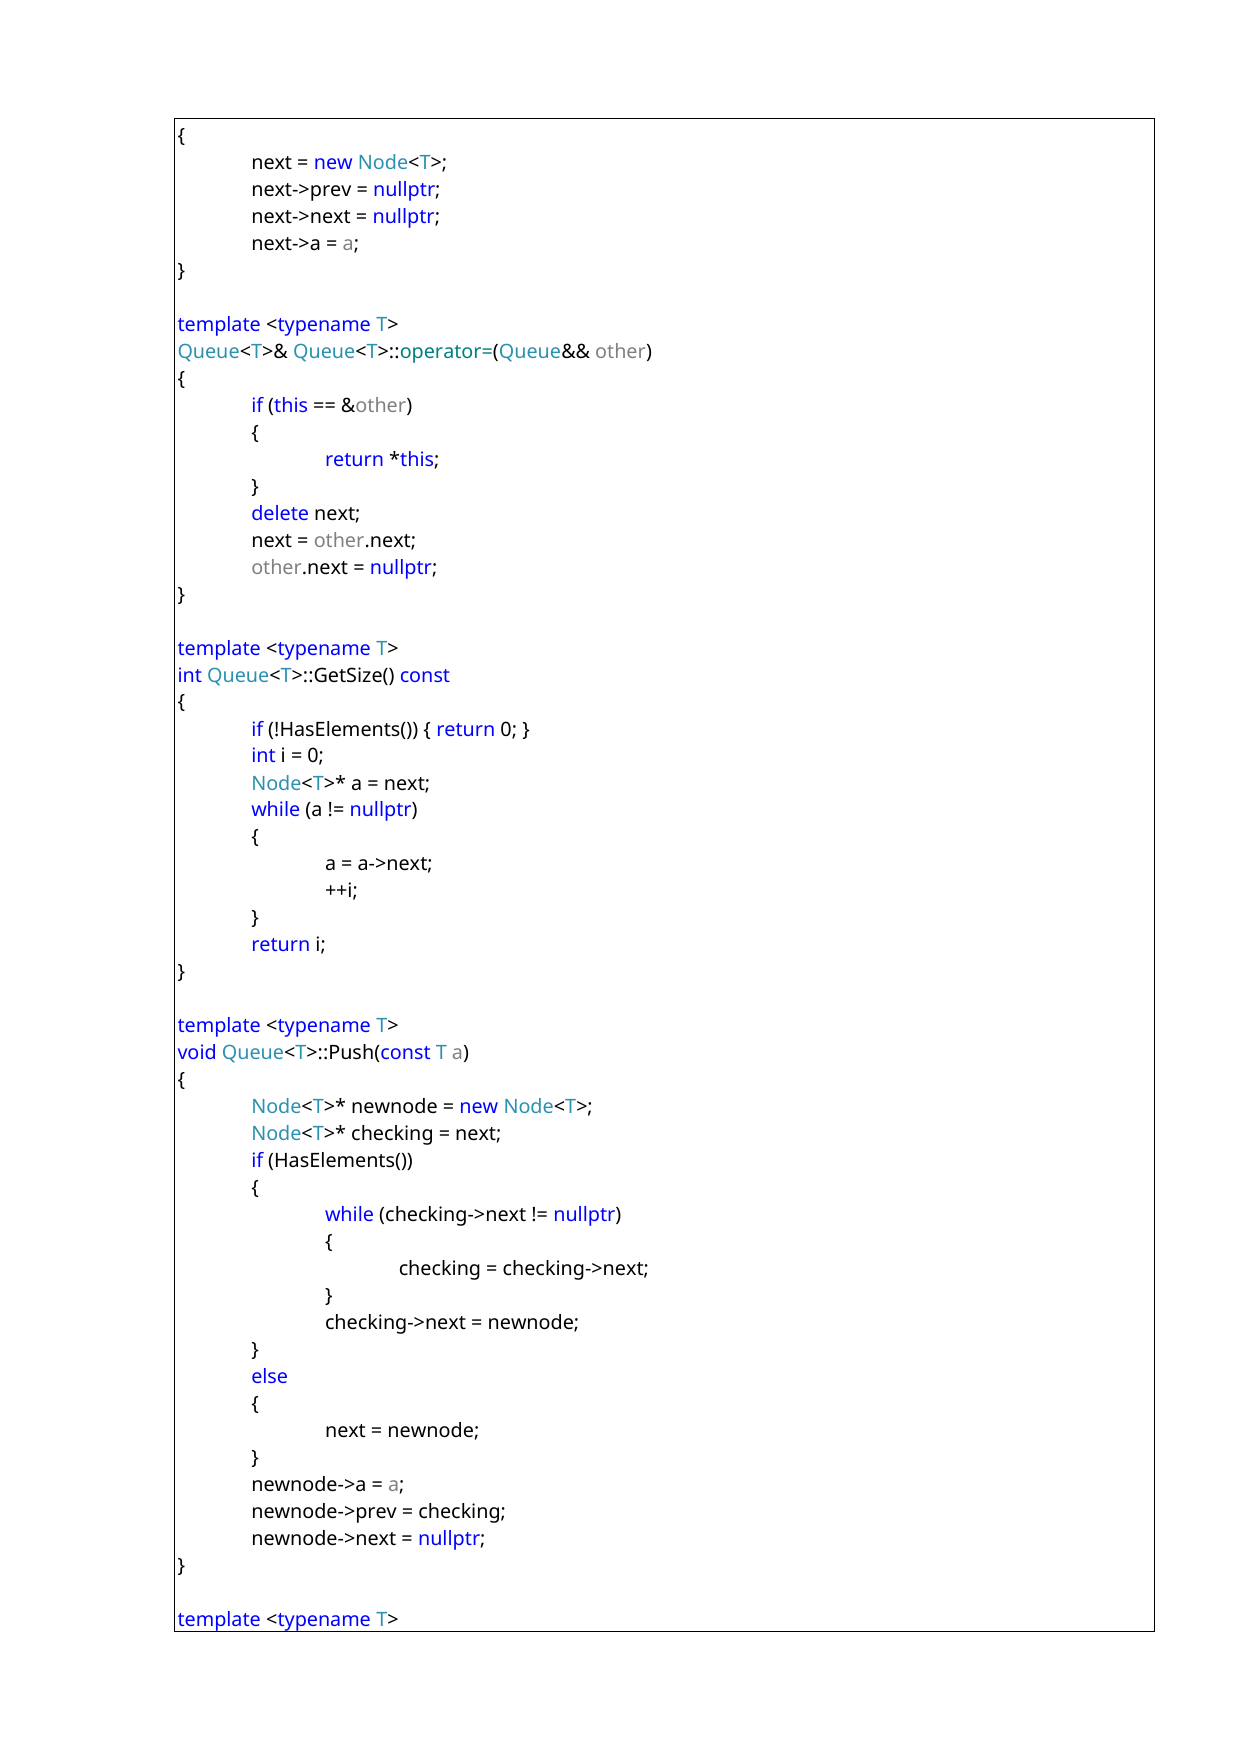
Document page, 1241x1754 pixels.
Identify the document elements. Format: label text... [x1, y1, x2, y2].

text int Queue<T>::GetSize() const [177, 661, 1152, 688]
text } [177, 256, 1152, 283]
text Node<T>* a = next; [177, 769, 1152, 796]
text return i; [177, 931, 1152, 958]
text } [177, 1551, 1152, 1578]
text template <typename T> [177, 1605, 1152, 1631]
text } [177, 1443, 1152, 1470]
text next->next = nullptr; [177, 202, 1152, 229]
text template <typename T> [177, 1012, 1152, 1038]
text ++i; [177, 877, 1152, 904]
text } [177, 1335, 1152, 1362]
text { [177, 418, 1152, 445]
text checking->next = newnode; [177, 1308, 1152, 1335]
text else [177, 1362, 1152, 1389]
text newnode->next = nullptr; [177, 1524, 1152, 1551]
text newnode->prev = checking; [177, 1497, 1152, 1524]
text Node<T>* checking = next; [177, 1119, 1152, 1146]
text { [177, 1227, 1152, 1254]
text delete next; [177, 499, 1152, 526]
text Node<T>* newnode = new Node<T>; [177, 1092, 1152, 1119]
text { [177, 1389, 1152, 1416]
text } [177, 1281, 1152, 1308]
text { [177, 1173, 1152, 1200]
text int i = 0; [177, 742, 1152, 769]
text next->prev = nullptr; [177, 175, 1152, 202]
text return *this; [177, 445, 1152, 472]
text checking = checking->next; [177, 1254, 1152, 1281]
text if (!HasElements()) { return 0; } [177, 715, 1152, 742]
text { [177, 823, 1152, 850]
text next = new Node<T>; [177, 148, 1152, 175]
text } [177, 904, 1152, 931]
text template <typename T> [177, 310, 1152, 337]
text while (a != nullptr) [177, 796, 1152, 823]
text { [175, 119, 1154, 148]
text if (HasElements()) [177, 1146, 1152, 1173]
text other.next = nullptr; [177, 553, 1152, 580]
text a = a->next; [177, 850, 1152, 877]
text next = other.next; [177, 526, 1152, 553]
text newnode->a = a; [177, 1470, 1152, 1497]
text next = newnode; [177, 1416, 1152, 1443]
text next->a = a; [177, 229, 1152, 256]
text } [177, 472, 1152, 499]
text { [177, 688, 1152, 715]
text { [177, 364, 1152, 391]
text void Queue<T>::Push(const T a) [177, 1038, 1152, 1066]
text template <typename T> [177, 634, 1152, 661]
text if (this == &other) [177, 391, 1152, 418]
text while (checking->next != nullptr) [177, 1200, 1152, 1227]
text } [177, 580, 1152, 607]
text { [177, 1066, 1152, 1092]
text Queue<T>& Queue<T>::operator=(Queue&& other) [177, 337, 1152, 364]
text } [177, 958, 1152, 984]
